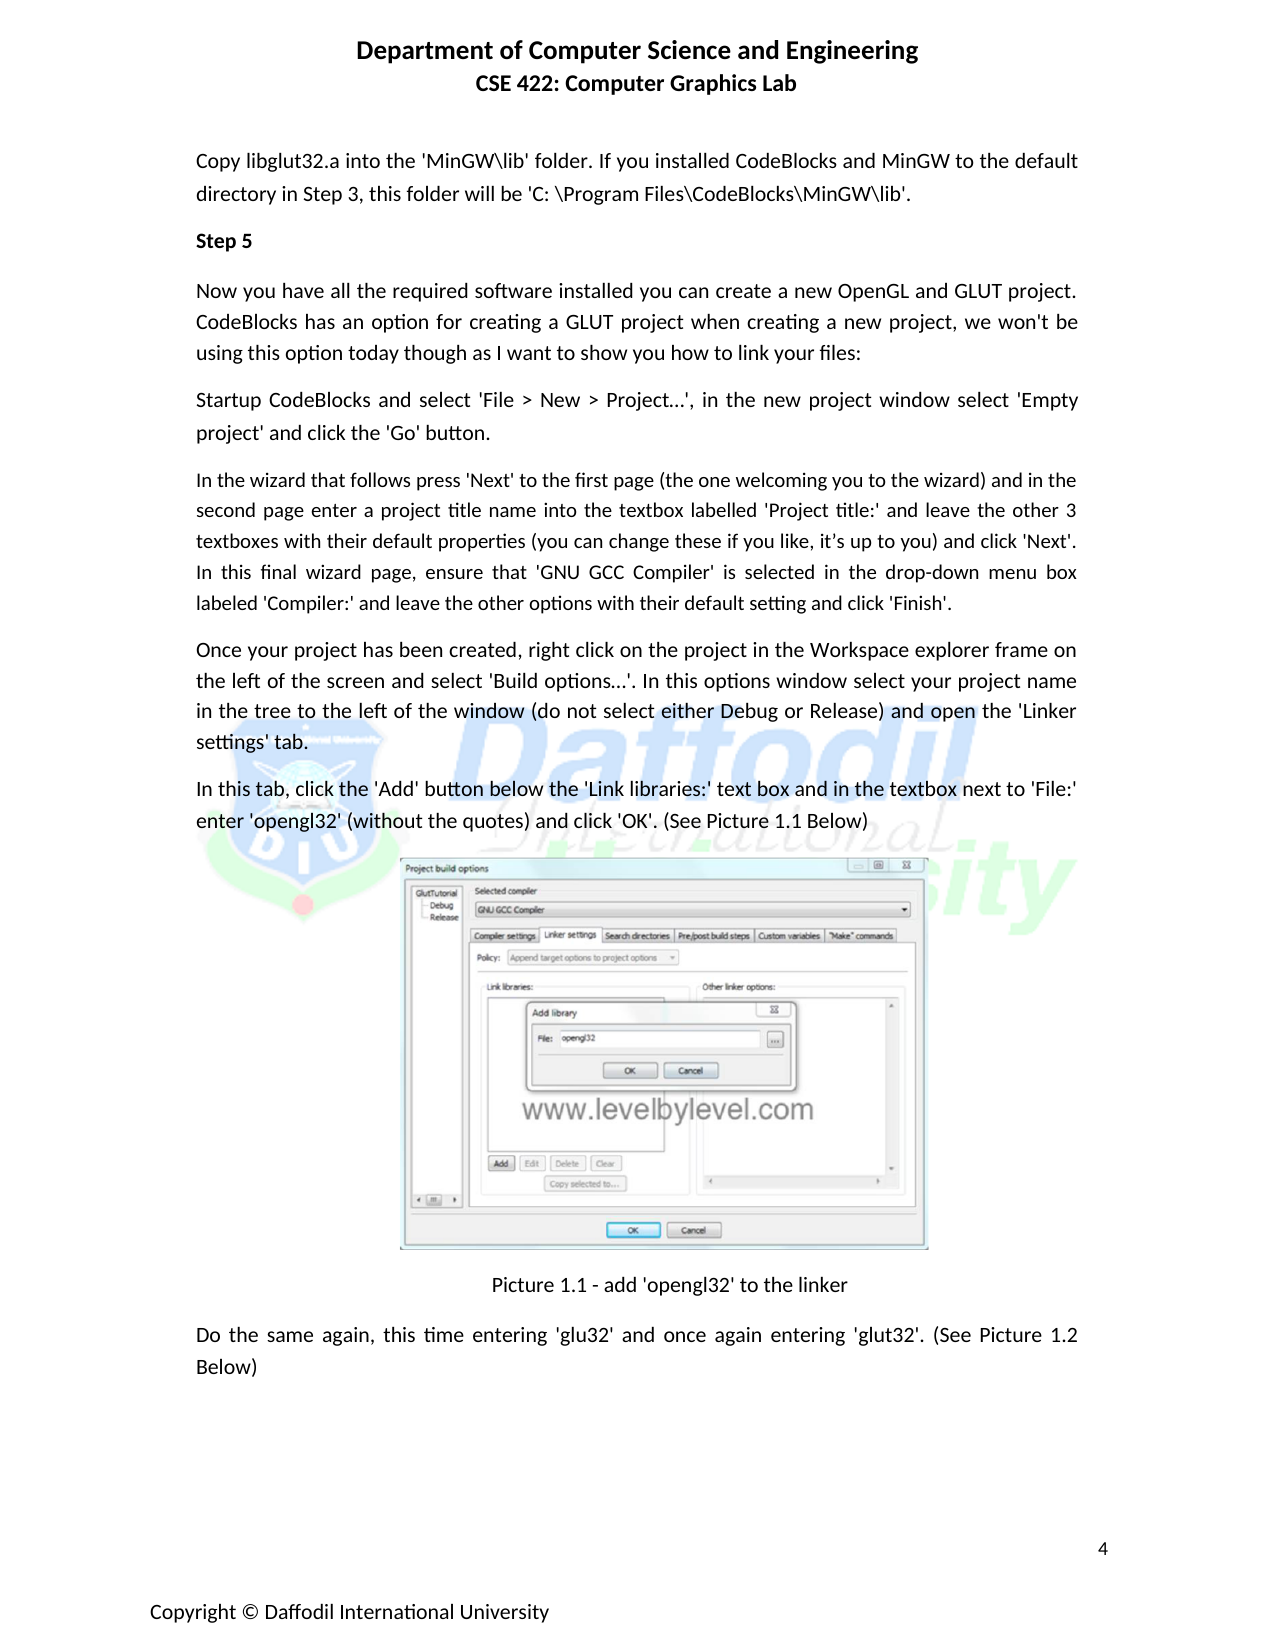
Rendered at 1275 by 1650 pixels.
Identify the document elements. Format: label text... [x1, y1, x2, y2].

text Startup CodeBlocks and select 'File > New > Project…', in the new project window select 'Empty project' and click the 'Go' button. [196, 387, 1079, 446]
text In the wizard that follows press 'Next' to the first page (the one welcoming you to the wizard) and in the second page enter a project title name into the textbox labelled 'Project title:' and leave the other 3 textboxes with their default properties (you can change these if you like, it’s up to you) and click 'Next'. In this final wizard page, ensure that 'GNU GCC Compiler' is selected in the drop-down menu box labeled 'Compiler:' and leave the other options with their default setting and click 'Finish'. [196, 467, 1079, 615]
text Picture 1.1 - add 'opengl32' to the linker [492, 1271, 1125, 1298]
text Do the same again, this time entering 'glu32' and once again entering 'glut32'. (See Picture 1.2 Below) [196, 1321, 1079, 1379]
text Once your project has been created, right click on the project in the Workspace explorer frame on the left of the screen and select 'Build options…'. In this options window select your project name in the tree to the left of the window (do not select either Debug or Release) and open the 'Linker settings' tab. [196, 636, 1079, 755]
text In this tab, click the 'Add' button below the 'Link libraries:' text box and in the textbox next to 'File:' enter 'opengl32' (without the quotes) and click 'OK'. (See Picture 1.1 Below) [196, 776, 1079, 834]
text Copy libglut32.a into the 'MinGW\lib' folder. If you installed CodeBlocks and MinGW to the default directory in Step 3, this folder will be 'C: \Program Files\CodeBlocks\MinGW\lib'. [196, 147, 1079, 206]
text Now you have all the required software installed you can create a new OpenGL and GLUT project. CodeBlocks has an option for creating a GLUT project when creating a new project, we won't be using this option today though as I want to show you how to link your files: [196, 277, 1079, 366]
text 4 [196, 1536, 1125, 1560]
text Step 5 [196, 228, 1125, 254]
picture [195, 703, 1079, 1250]
